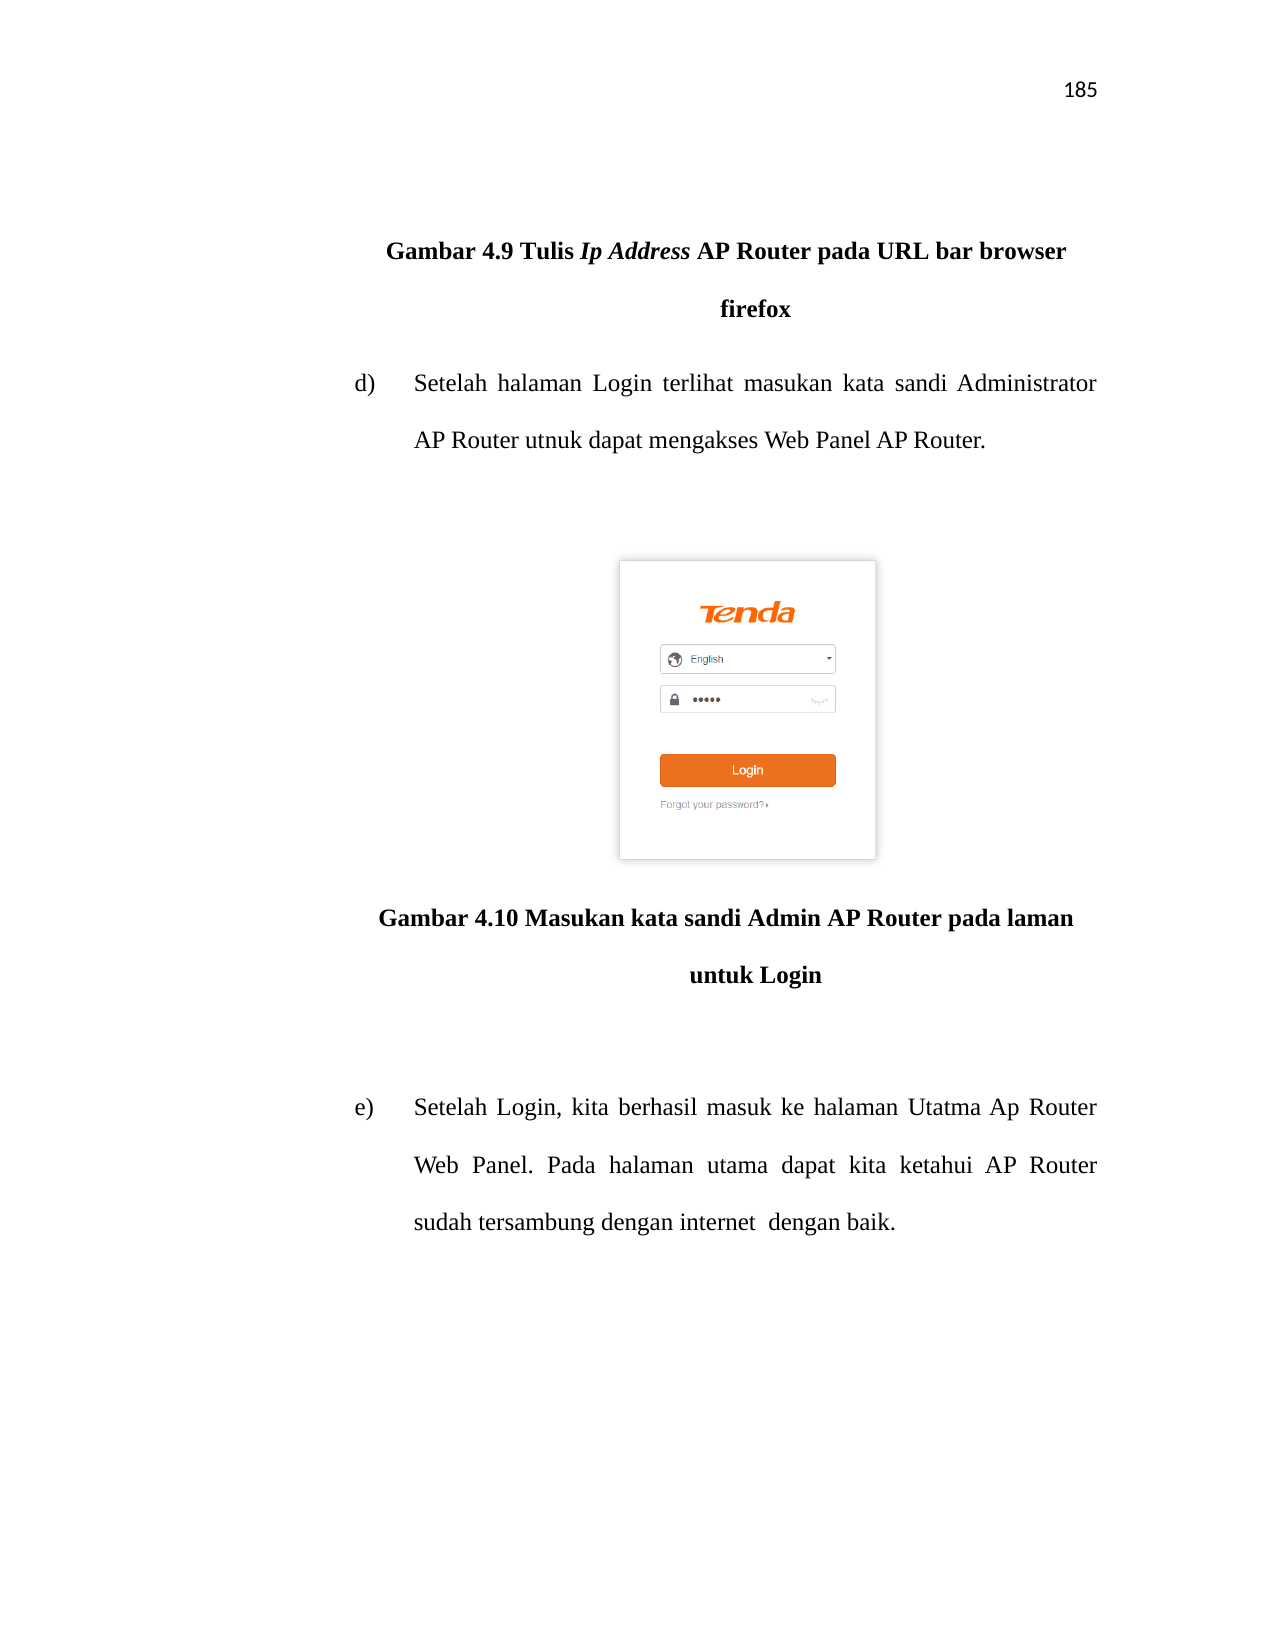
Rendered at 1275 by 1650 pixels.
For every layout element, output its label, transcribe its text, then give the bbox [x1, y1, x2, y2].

text Gambar 4.10 Masukan kata sandi Admin AP Router pada laman untuk Login [354, 903, 1098, 989]
picture [608, 540, 903, 875]
list Setelah halaman Login terlihat masukan kata sandi Administrator AP Router utnuk dapat mengakses Web Panel AP Router. [354, 368, 1098, 454]
text Gambar 4.9 Tulis Ip Address AP Router pada URL bar browser firefox [354, 236, 1098, 322]
list Setelah Login, kita berhasil masuk ke halaman Utatma Ap Router Web Panel. Pada halaman utama dapat kita ketahui AP Router sudah tersambung dengan internet dengan baik. [354, 1092, 1098, 1236]
